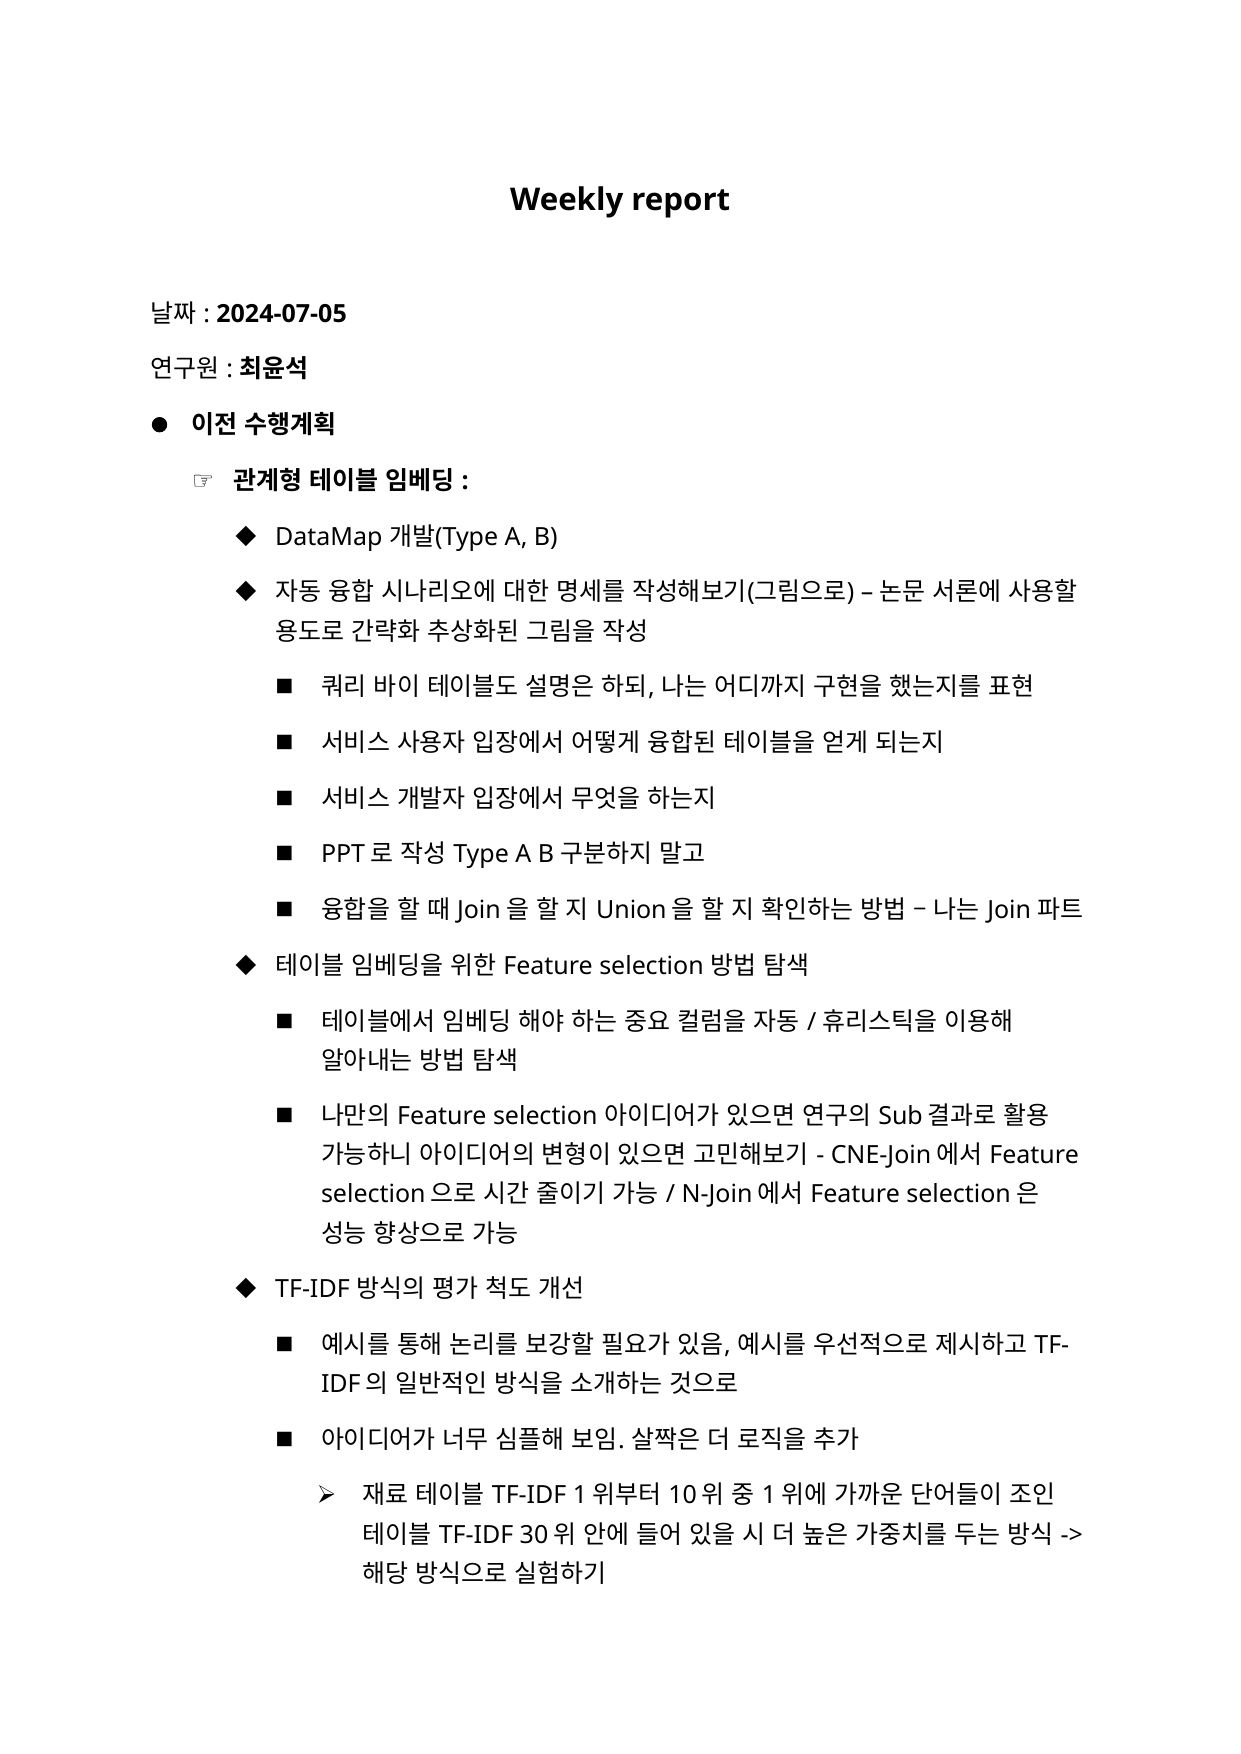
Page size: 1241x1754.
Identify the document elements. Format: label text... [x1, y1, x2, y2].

text Weekly report [150, 177, 1090, 220]
list PPT로 작성 Type A B 구분하지 말고 [275, 834, 1090, 870]
list 관계형 테이블 임베딩 : [192, 460, 1090, 497]
list 나만의 Feature selection 아이디어가 있으면 연구의 Sub결과로 활용 가능하니 아이디어의 변형이 있으면 고민해보기 - CNE-Join에서 Feature selection으로 시간 줄이기 가능 / N-Join에서 Feature selection은 성능 향상으로 가능 [275, 1096, 1090, 1249]
list 예시를 통해 논리를 보강할 필요가 있음, 예시를 우선적으로 제시하고 TF-IDF의 일반적인 방식을 소개하는 것으로 [275, 1324, 1090, 1400]
list 융합을 할 때 Join을 할 지 Union을 할 지 확인하는 방법 – 나는 Join 파트 [275, 889, 1090, 926]
list 테이블 임베딩을 위한 Feature selection 방법 탐색 [233, 945, 1090, 982]
list 테이블에서 임베딩 해야 하는 중요 컬럼을 자동 / 휴리스틱을 이용해 알아내는 방법 탐색 [275, 1001, 1090, 1076]
list 쿼리 바이 테이블도 설명은 하되, 나는 어디까지 구현을 했는지를 표현 [275, 667, 1090, 703]
list 아이디어가 너무 심플해 보임. 살짝은 더 로직을 추가 [275, 1419, 1090, 1456]
text 연구원 : 최윤석 [150, 349, 1090, 385]
list 자동 융합 시나리오에 대한 명세를 작성해보기(그림으로) – 논문 서론에 사용할 용도로 간략화 추상화된 그림을 작성 [233, 572, 1090, 647]
list 서비스 사용자 입장에서 어떻게 융합된 테이블을 얻게 되는지 [275, 722, 1090, 759]
list TF-IDF 방식의 평가 척도 개선 [233, 1269, 1090, 1305]
list 재료 테이블 TF-IDF 1위부터 10위 중 1위에 가까운 단어들이 조인 테이블 TF-IDF 30위 안에 들어 있을 시 더 높은 가중치를 두는 방식 -> 해당 방식으로 실험하기 [317, 1475, 1090, 1589]
list 서비스 개발자 입장에서 무엇을 하는지 [275, 778, 1090, 814]
text 날짜 : 2024-07-05 [150, 293, 1090, 329]
list 이전 수행계획 [150, 405, 1090, 441]
list DataMap 개발(Type A, B) [233, 516, 1090, 552]
